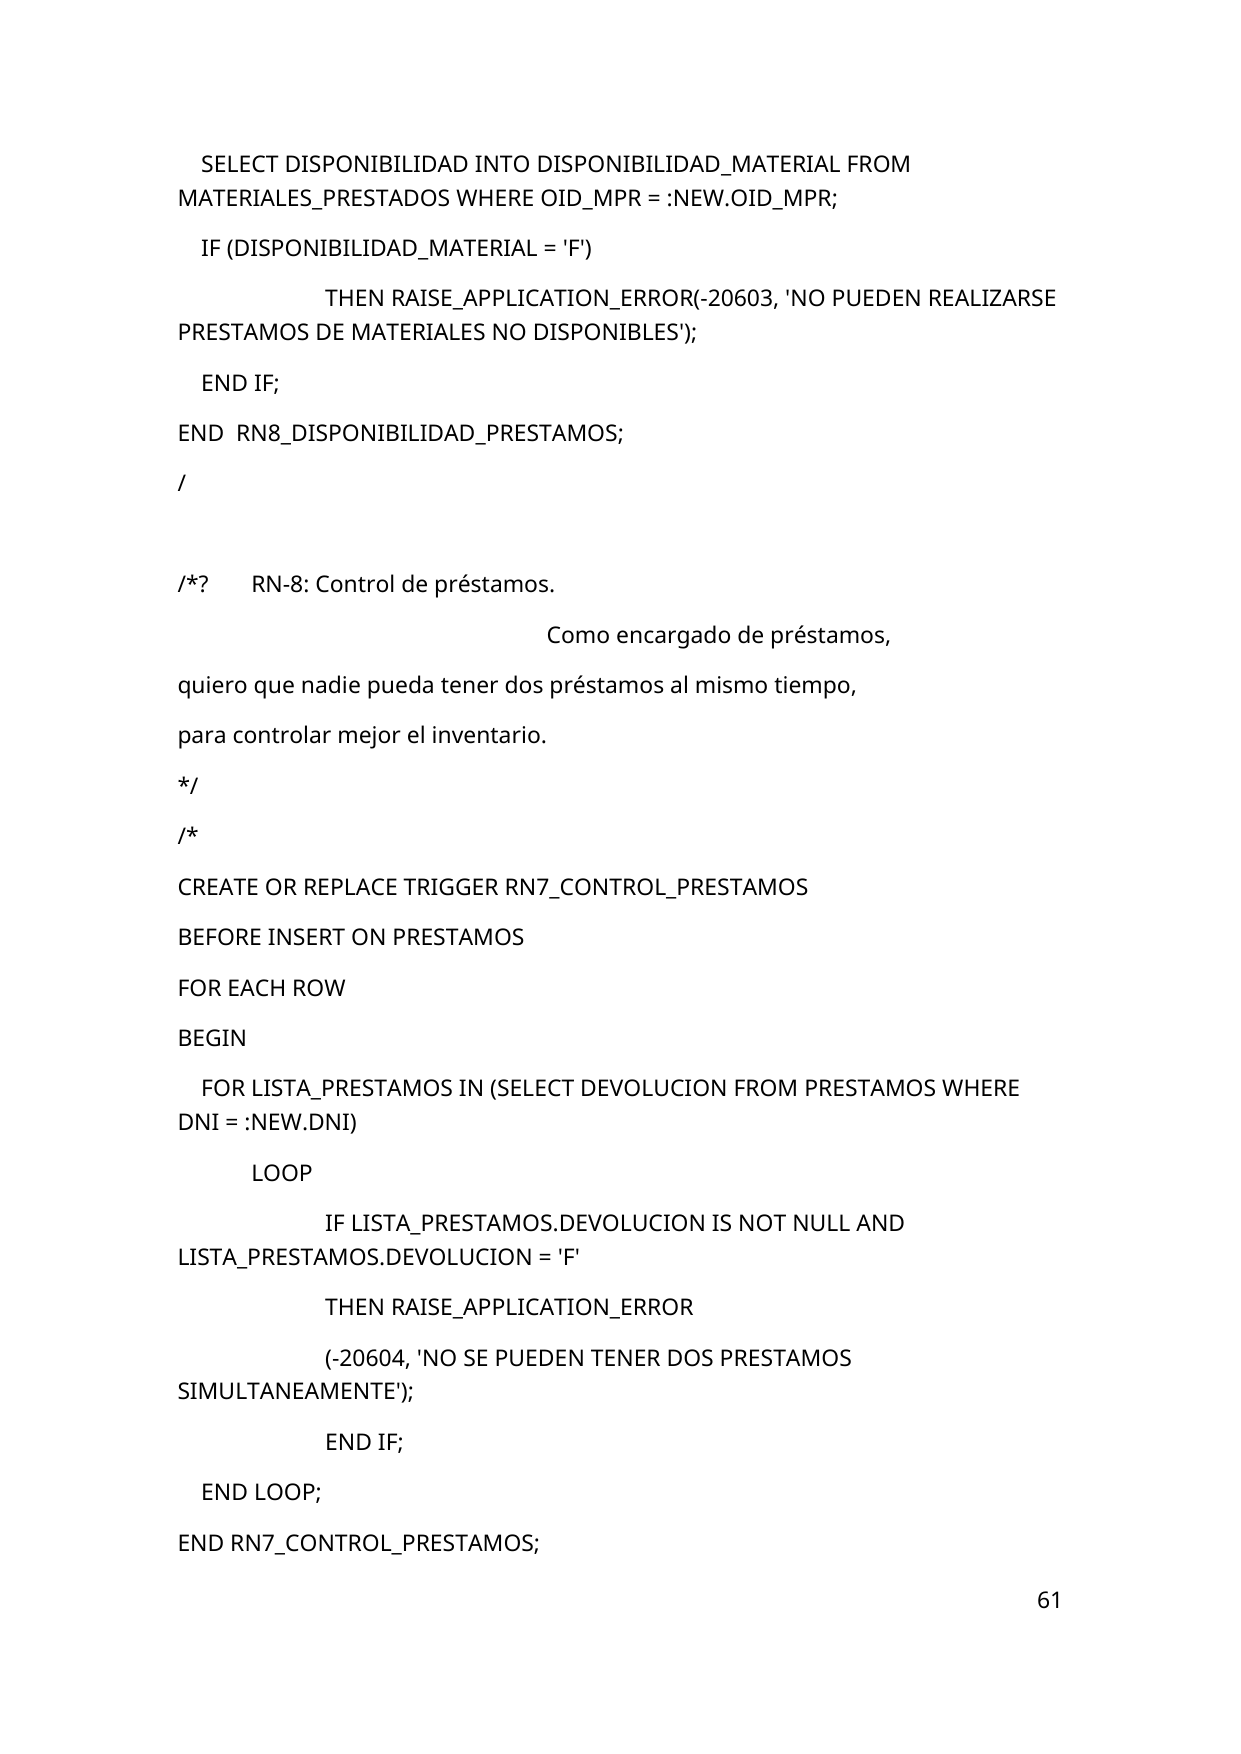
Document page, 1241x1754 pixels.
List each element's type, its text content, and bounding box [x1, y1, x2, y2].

text IF LISTA_PRESTAMOS.DEVOLUCION IS NOT NULL AND LISTA_PRESTAMOS.DEVOLUCION = 'F' [177, 1207, 1063, 1272]
text / [177, 467, 1063, 498]
text Como encargado de préstamos, [177, 618, 1063, 650]
text END RN7_CONTROL_PRESTAMOS; [177, 1526, 1063, 1558]
text quiero que nadie pueda tener dos préstamos al mismo tiempo, [177, 669, 1063, 700]
text LOOP [177, 1156, 1063, 1188]
text END IF; [177, 1426, 1063, 1457]
text FOR EACH ROW [177, 971, 1063, 1003]
text */ [177, 770, 1063, 801]
text /* [177, 820, 1063, 851]
text IF (DISPONIBILIDAD_MATERIAL = 'F') [177, 232, 1063, 263]
text /*? RN-8: Control de préstamos. [177, 568, 1063, 599]
text (-20604, 'NO SE PUEDEN TENER DOS PRESTAMOS SIMULTANEAMENTE'); [177, 1341, 1063, 1406]
text para controlar mejor el inventario. [177, 719, 1063, 751]
text END RN8_DISPONIBILIDAD_PRESTAMOS; [177, 417, 1063, 448]
text BEGIN [177, 1022, 1063, 1053]
text THEN RAISE_APPLICATION_ERROR [177, 1291, 1063, 1322]
text SELECT DISPONIBILIDAD INTO DISPONIBILIDAD_MATERIAL FROM MATERIALES_PRESTADOS WHERE OID_MPR = :NEW.OID_MPR; [177, 148, 1063, 213]
text BEFORE INSERT ON PRESTAMOS [177, 921, 1063, 952]
text FOR LISTA_PRESTAMOS IN (SELECT DEVOLUCION FROM PRESTAMOS WHERE DNI = :NEW.DNI) [177, 1072, 1063, 1137]
text THEN RAISE_APPLICATION_ERROR(-20603, 'NO PUEDEN REALIZARSE PRESTAMOS DE MATERIALES NO DISPONIBLES'); [177, 282, 1063, 347]
text CREATE OR REPLACE TRIGGER RN7_CONTROL_PRESTAMOS [177, 871, 1063, 902]
text END LOOP; [177, 1476, 1063, 1507]
text END IF; [177, 366, 1063, 398]
